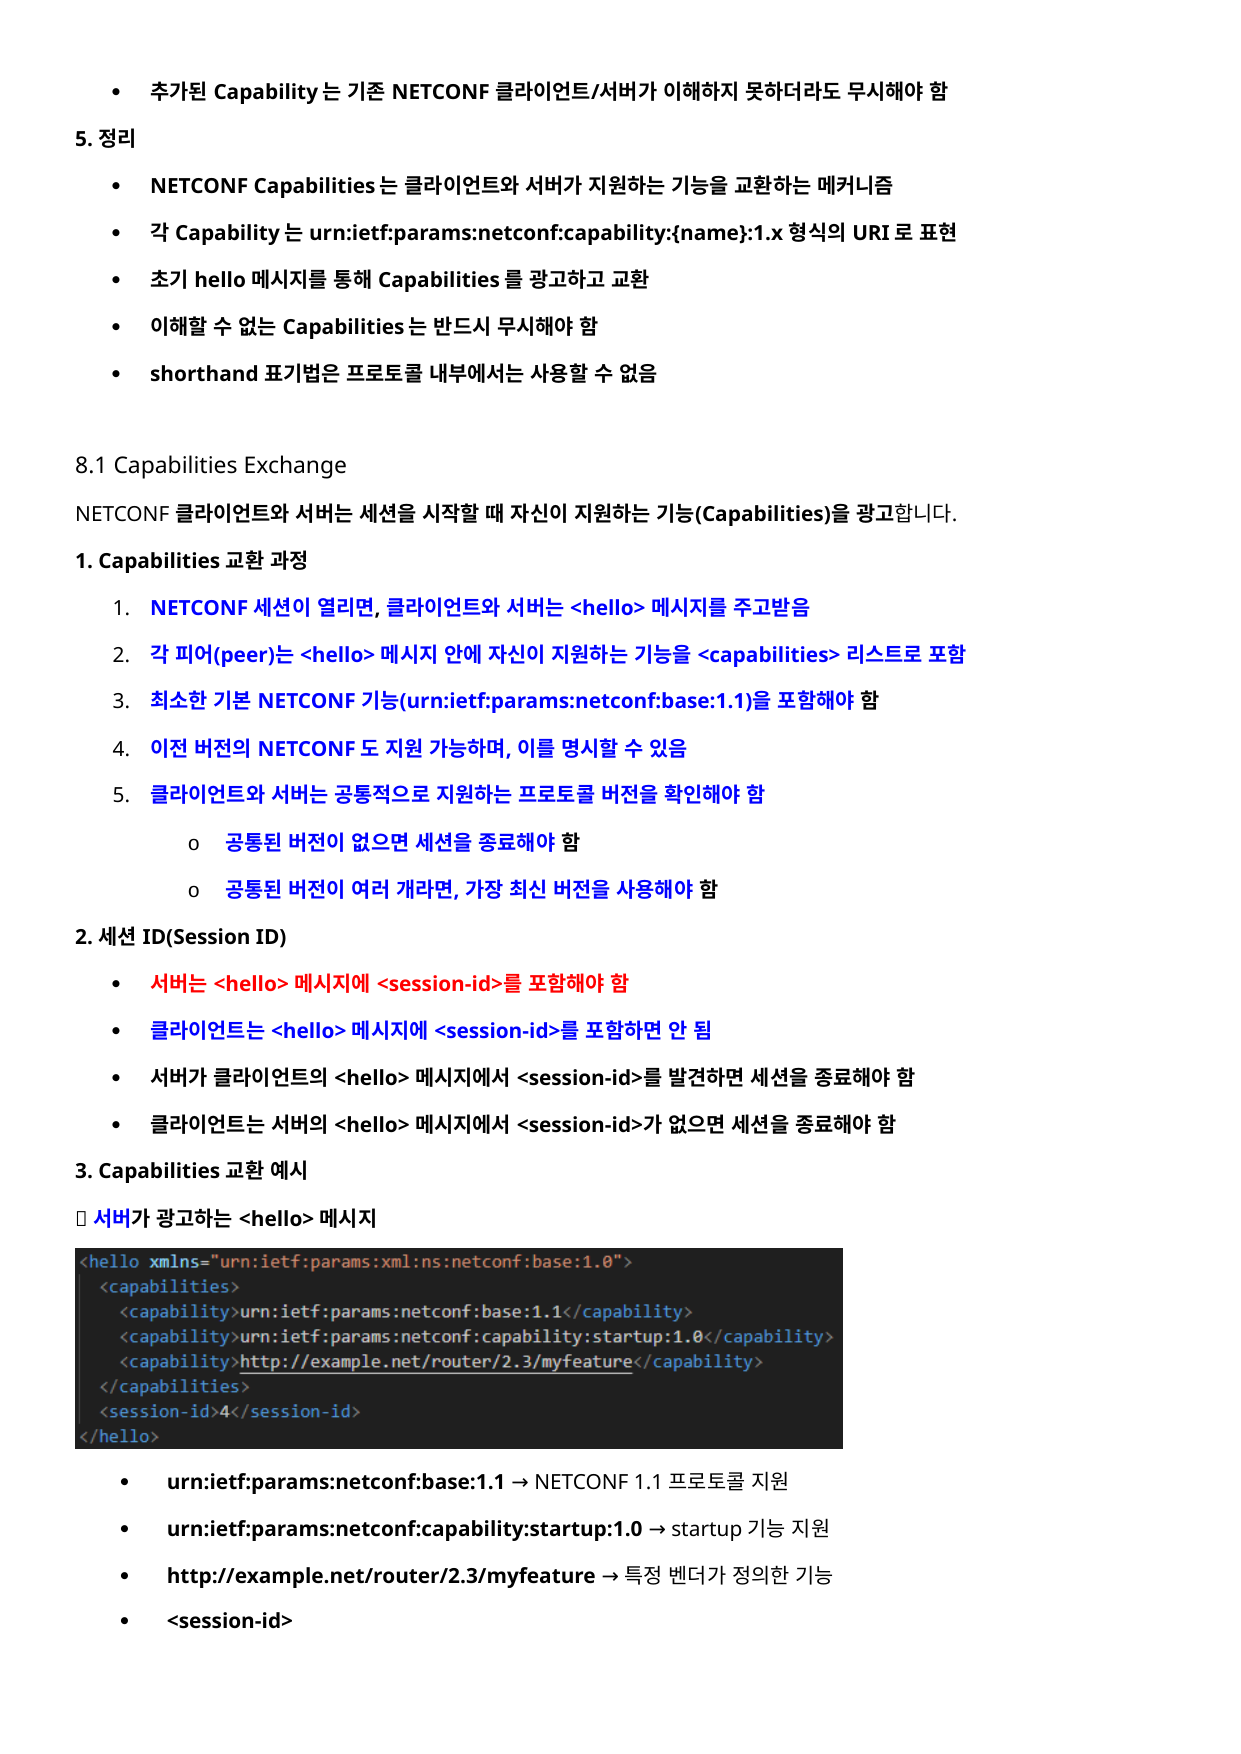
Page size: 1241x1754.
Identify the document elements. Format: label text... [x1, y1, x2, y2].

list http://example.net/router/2.3/myfeature → 특정 벤더가 정의한 기능 [121, 1559, 1165, 1589]
text ✅ 서버가 광고하는 <hello> 메시지 [75, 1202, 1165, 1232]
list 최소한 기본 NETCONF 기능(urn:ietf:params:netconf:base:1.1)을 포함해야 함 [112, 685, 1165, 715]
list 초기 hello 메시지를 통해 Capabilities를 광고하고 교환 [112, 263, 1165, 293]
list 클라이언트는 서버의 <hello> 메시지에서 <session-id>가 없으면 세션을 종료해야 함 [112, 1108, 1165, 1138]
list 공통된 버전이 없으면 세션을 종료해야 함 [187, 826, 1165, 856]
text 1. Capabilities 교환 과정 [75, 544, 1165, 574]
list urn:ietf:params:netconf:base:1.1 → NETCONF 1.1 프로토콜 지원 [121, 1465, 1165, 1496]
subtitle 8.1 Capabilities Exchange [75, 449, 1165, 480]
list 각 Capability는 urn:ietf:params:netconf:capability:{name}:1.x 형식의 URI로 표현 [112, 216, 1165, 246]
text 5. 정리 [75, 122, 1165, 152]
list <session-id> [121, 1606, 1165, 1634]
list 클라이언트는 <hello> 메시지에 <session-id>를 포함하면 안 됨 [112, 1014, 1165, 1044]
list 추가된 Capability는 기존 NETCONF 클라이언트/서버가 이해하지 못하더라도 무시해야 함 [112, 75, 1165, 105]
list urn:ietf:params:netconf:capability:startup:1.0 → startup 기능 지원 [121, 1512, 1165, 1542]
list 서버가 클라이언트의 <hello> 메시지에서 <session-id>를 발견하면 세션을 종료해야 함 [112, 1061, 1165, 1091]
list shorthand 표기법은 프로토콜 내부에서는 사용할 수 없음 [112, 357, 1165, 387]
list 서버는 <hello> 메시지에 <session-id>를 포함해야 함 [112, 967, 1165, 997]
text 2. 세션 ID(Session ID) [75, 920, 1165, 950]
text NETCONF 클라이언트와 서버는 세션을 시작할 때 자신이 지원하는 기능(Capabilities)을 광고합니다. [75, 497, 1165, 527]
picture [75, 1248, 843, 1449]
list 클라이언트와 서버는 공통적으로 지원하는 프로토콜 버전을 확인해야 함 [112, 779, 1165, 809]
list 이전 버전의 NETCONF도 지원 가능하며, 이를 명시할 수 있음 [112, 732, 1165, 762]
list NETCONF Capabilities는 클라이언트와 서버가 지원하는 기능을 교환하는 메커니즘 [112, 169, 1165, 199]
list 각 피어(peer)는 <hello> 메시지 안에 자신이 지원하는 기능을 <capabilities> 리스트로 포함 [112, 638, 1165, 668]
list NETCONF 세션이 열리면, 클라이언트와 서버는 <hello> 메시지를 주고받음 [112, 591, 1165, 621]
text 3. Capabilities 교환 예시 [75, 1155, 1165, 1185]
list 공통된 버전이 여러 개라면, 가장 최신 버전을 사용해야 함 [187, 873, 1165, 903]
list 이해할 수 없는 Capabilities는 반드시 무시해야 함 [112, 310, 1165, 340]
